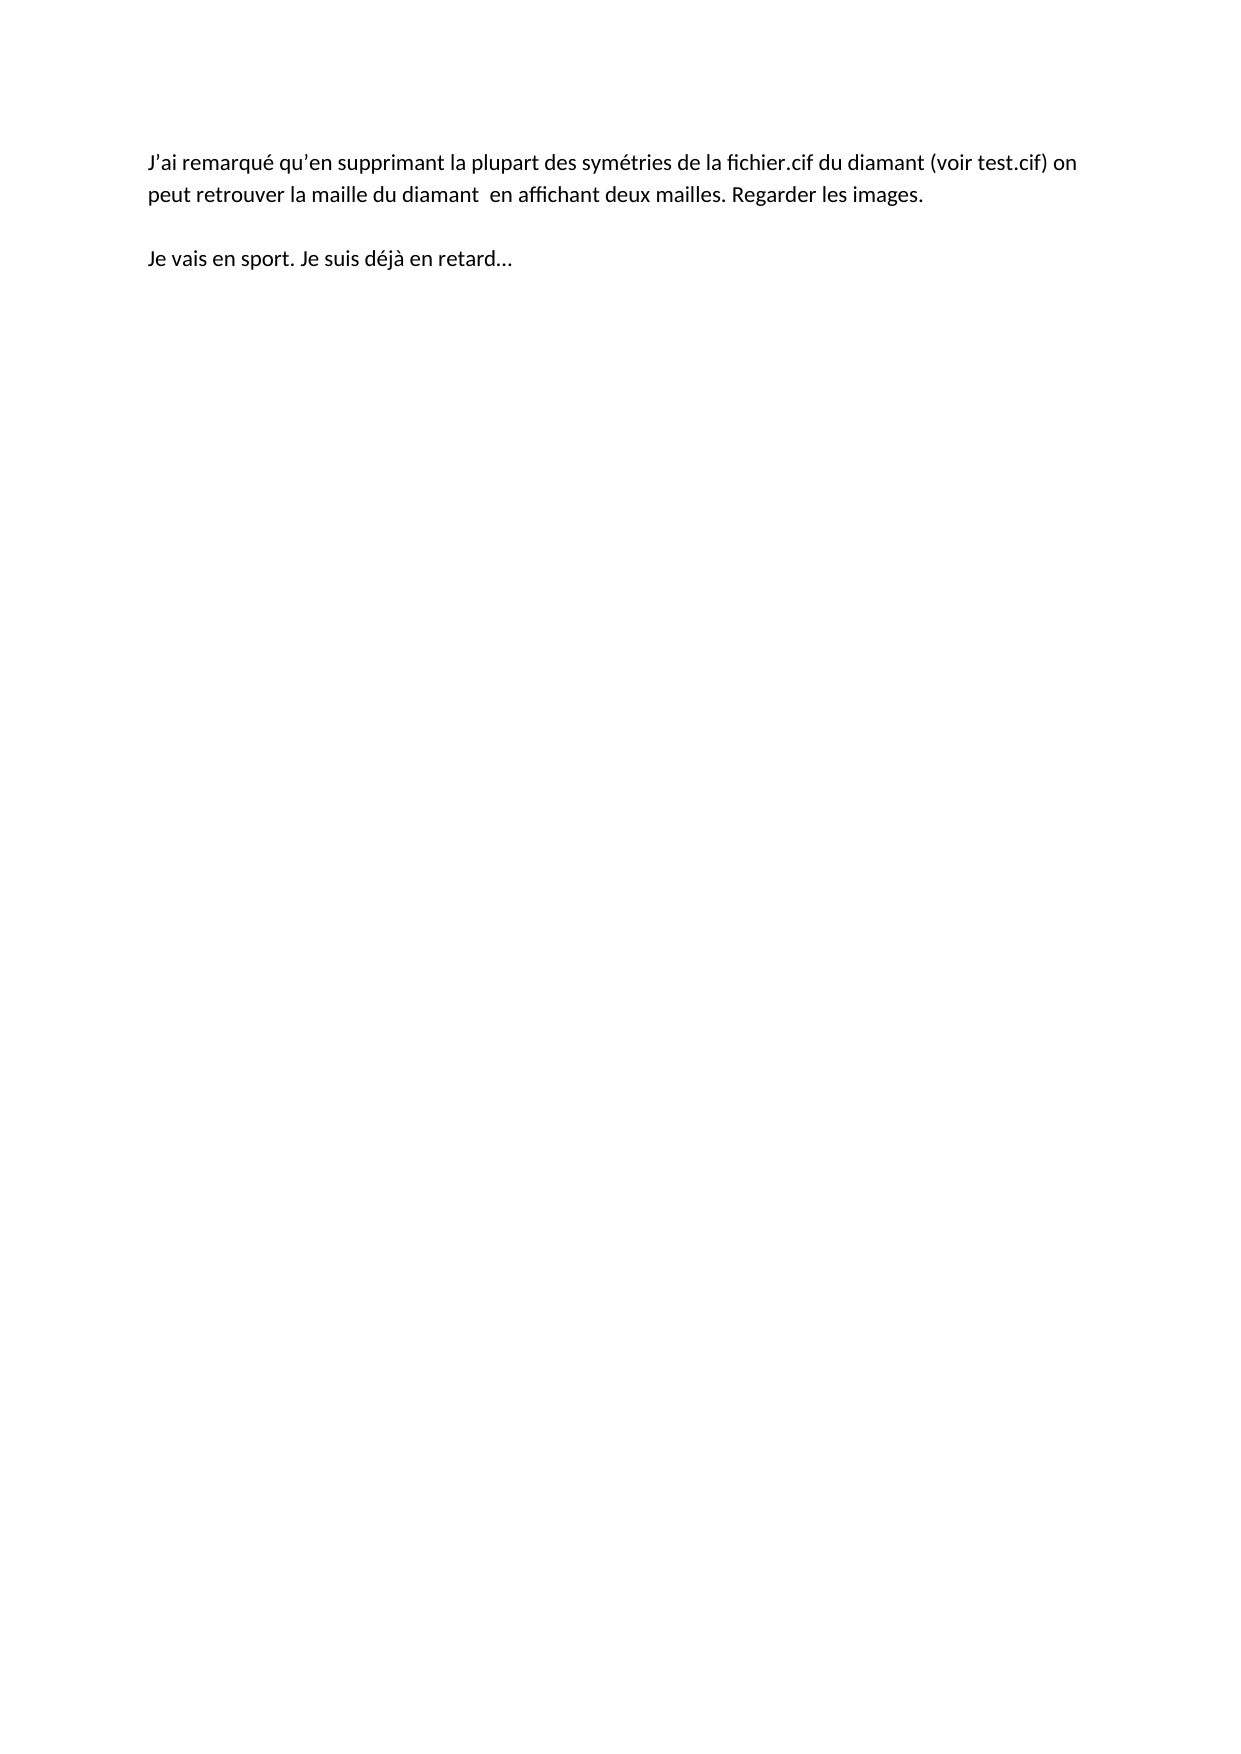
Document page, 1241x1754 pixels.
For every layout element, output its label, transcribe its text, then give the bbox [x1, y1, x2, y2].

text J’ai remarqué qu’en supprimant la plupart des symétries de la fichier.cif du diamant (voir test.cif) on peut retrouver la maille du diamant en affichant deux mailles. Regarder les images. [148, 148, 1093, 208]
text Je vais en sport. Je suis déjà en retard… [148, 244, 1093, 272]
